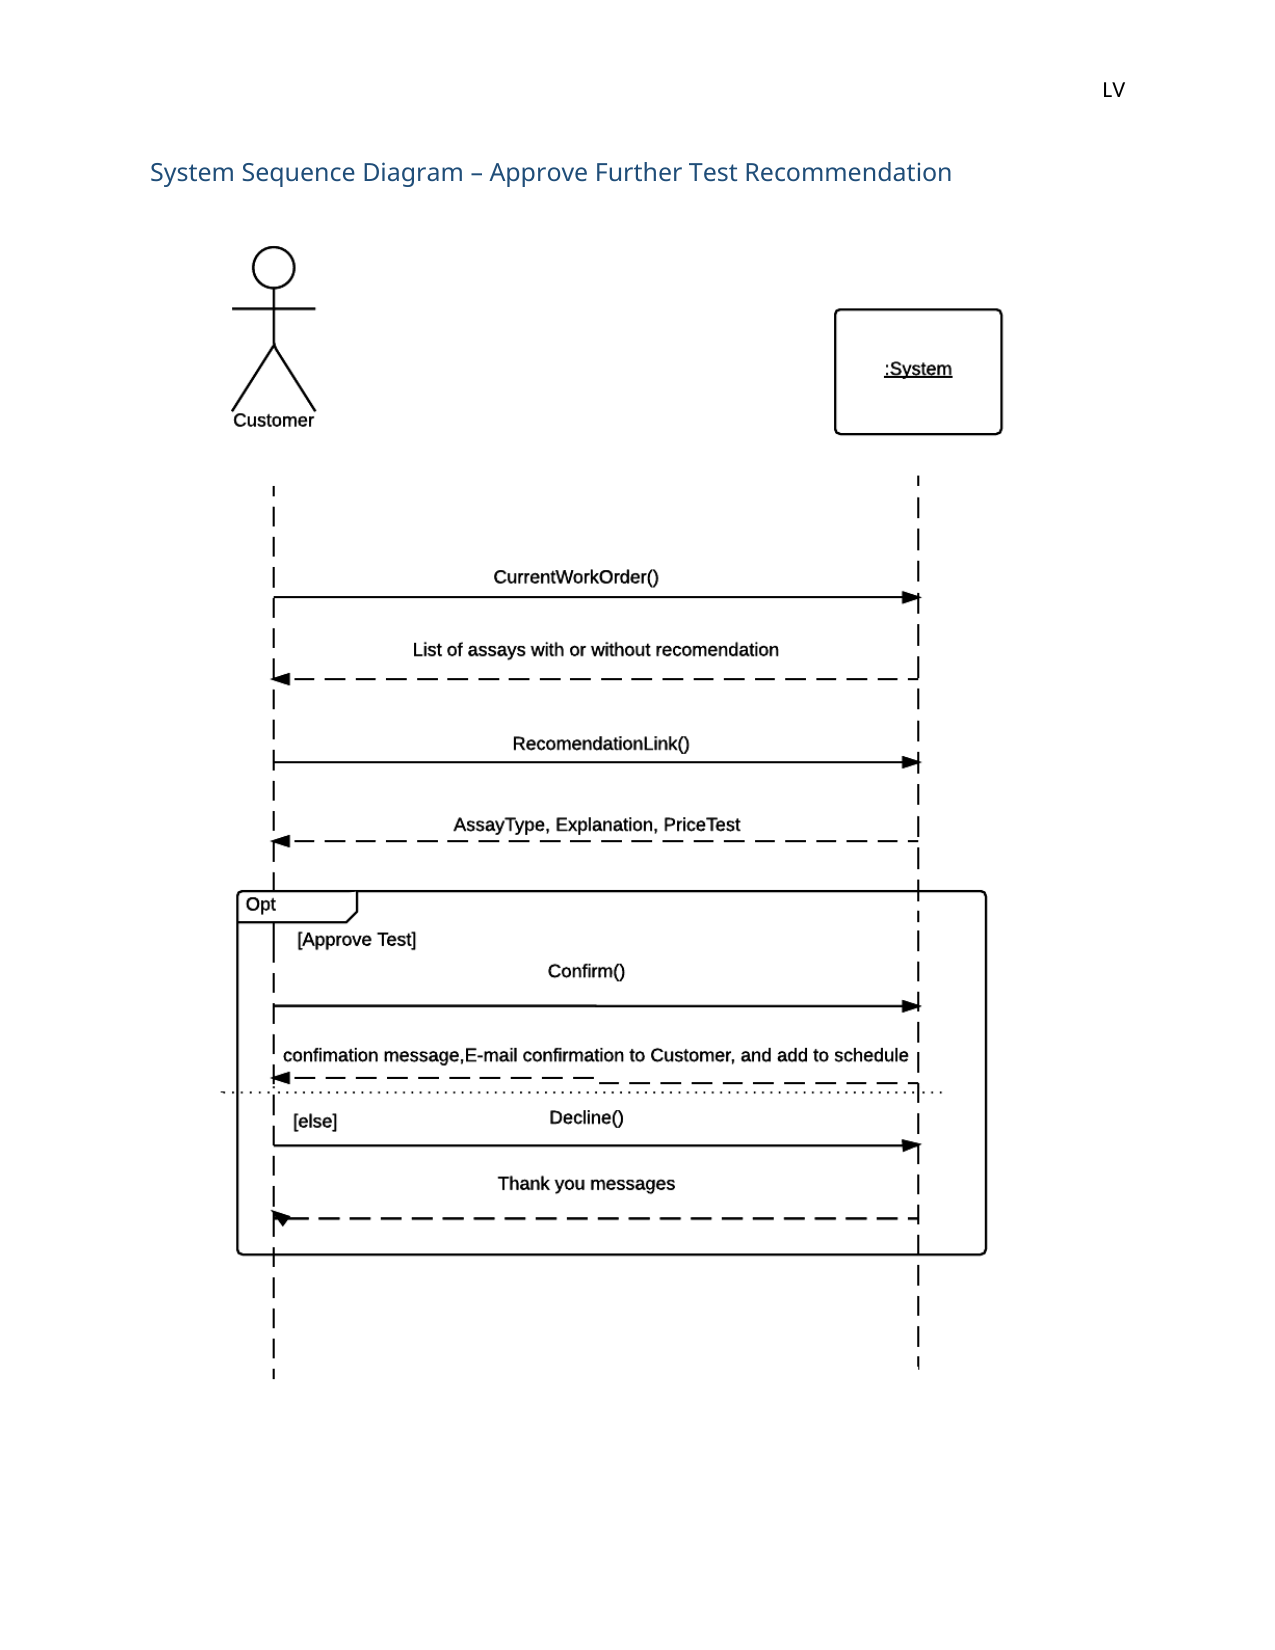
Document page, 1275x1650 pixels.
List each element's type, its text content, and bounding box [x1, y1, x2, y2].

subtitle System Sequence Diagram – Approve Further Test Recommendation [150, 154, 1125, 188]
picture [150, 191, 1042, 1456]
